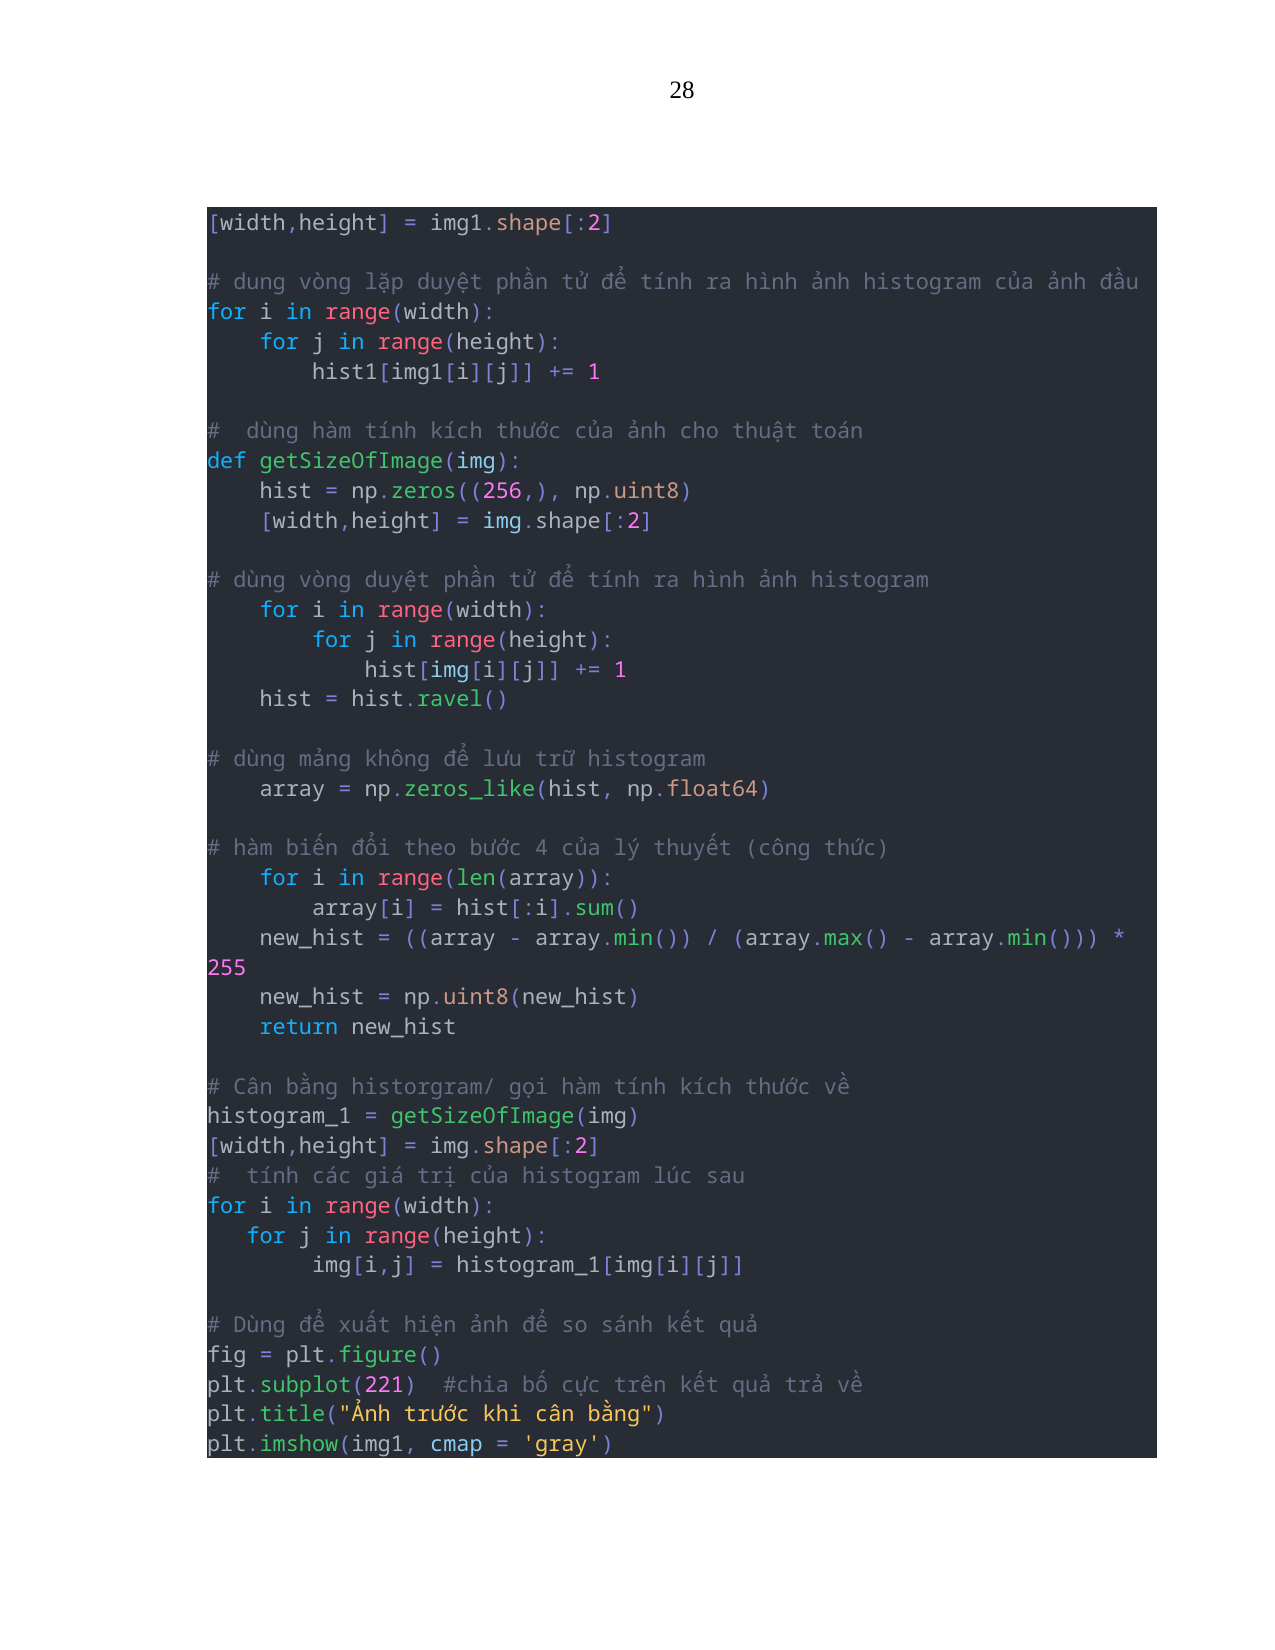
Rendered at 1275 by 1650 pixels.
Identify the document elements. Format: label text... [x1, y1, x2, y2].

text hist[img[i][j]] += 1 [207, 654, 1157, 683]
text new_hist = np.uint8(new_hist) [207, 981, 1157, 1011]
text [width,height] = img.shape[:2] [207, 1130, 1157, 1160]
text histogram_1 = getSizeOfImage(img) [207, 1101, 1157, 1130]
text plt.imshow(img1, cmap = 'gray') [207, 1428, 1157, 1458]
text # hàm biến đổi theo bước 4 của lý thuyết (công thức) [207, 832, 1157, 862]
text # dung vòng lặp duyệt phần tử để tính ra hình ảnh histogram của ảnh đầu [207, 266, 1157, 296]
text [width,height] = img1.shape[:2] [207, 207, 1157, 237]
text img[i,j] = histogram_1[img[i][j]] [207, 1249, 1157, 1279]
text # Dùng để xuất hiện ảnh để so sánh kết quả [207, 1309, 1157, 1339]
text # dùng mảng không để lưu trữ histogram [207, 743, 1157, 773]
text [width,height] = img.shape[:2] [207, 505, 1157, 534]
text plt.subplot(221) #chia bố cực trên kết quả trả về [207, 1369, 1157, 1398]
text for j in range(height): [207, 1220, 1157, 1249]
text for i in range(width): [207, 296, 1157, 326]
text hist = np.zeros((256,), np.uint8) [207, 475, 1157, 505]
text # Cân bằng historgram/ gọi hàm tính kích thước về [207, 1071, 1157, 1101]
text return new_hist [207, 1011, 1157, 1041]
text # dùng hàm tính kích thước của ảnh cho thuật toán [207, 415, 1157, 445]
text array[i] = hist[:i].sum() [207, 892, 1157, 922]
text for i in range(width): [207, 594, 1157, 624]
text # tính các giá trị của histogram lúc sau [207, 1160, 1157, 1190]
text # dùng vòng duyệt phần tử để tính ra hình ảnh histogram [207, 564, 1157, 594]
text plt.title("Ảnh trước khi cân bằng") [207, 1398, 1157, 1428]
text hist = hist.ravel() [207, 683, 1157, 713]
text fig = plt.figure() [207, 1339, 1157, 1369]
text for j in range(height): [207, 624, 1157, 654]
text new_hist = ((array - array.min()) / (array.max() - array.min())) * 255 [207, 922, 1157, 981]
text for i in range(len(array)): [207, 862, 1157, 892]
text for j in range(height): [207, 326, 1157, 356]
text array = np.zeros_like(hist, np.float64) [207, 773, 1157, 803]
text hist1[img1[i][j]] += 1 [207, 356, 1157, 386]
text for i in range(width): [207, 1190, 1157, 1220]
text def getSizeOfImage(img): [207, 445, 1157, 475]
